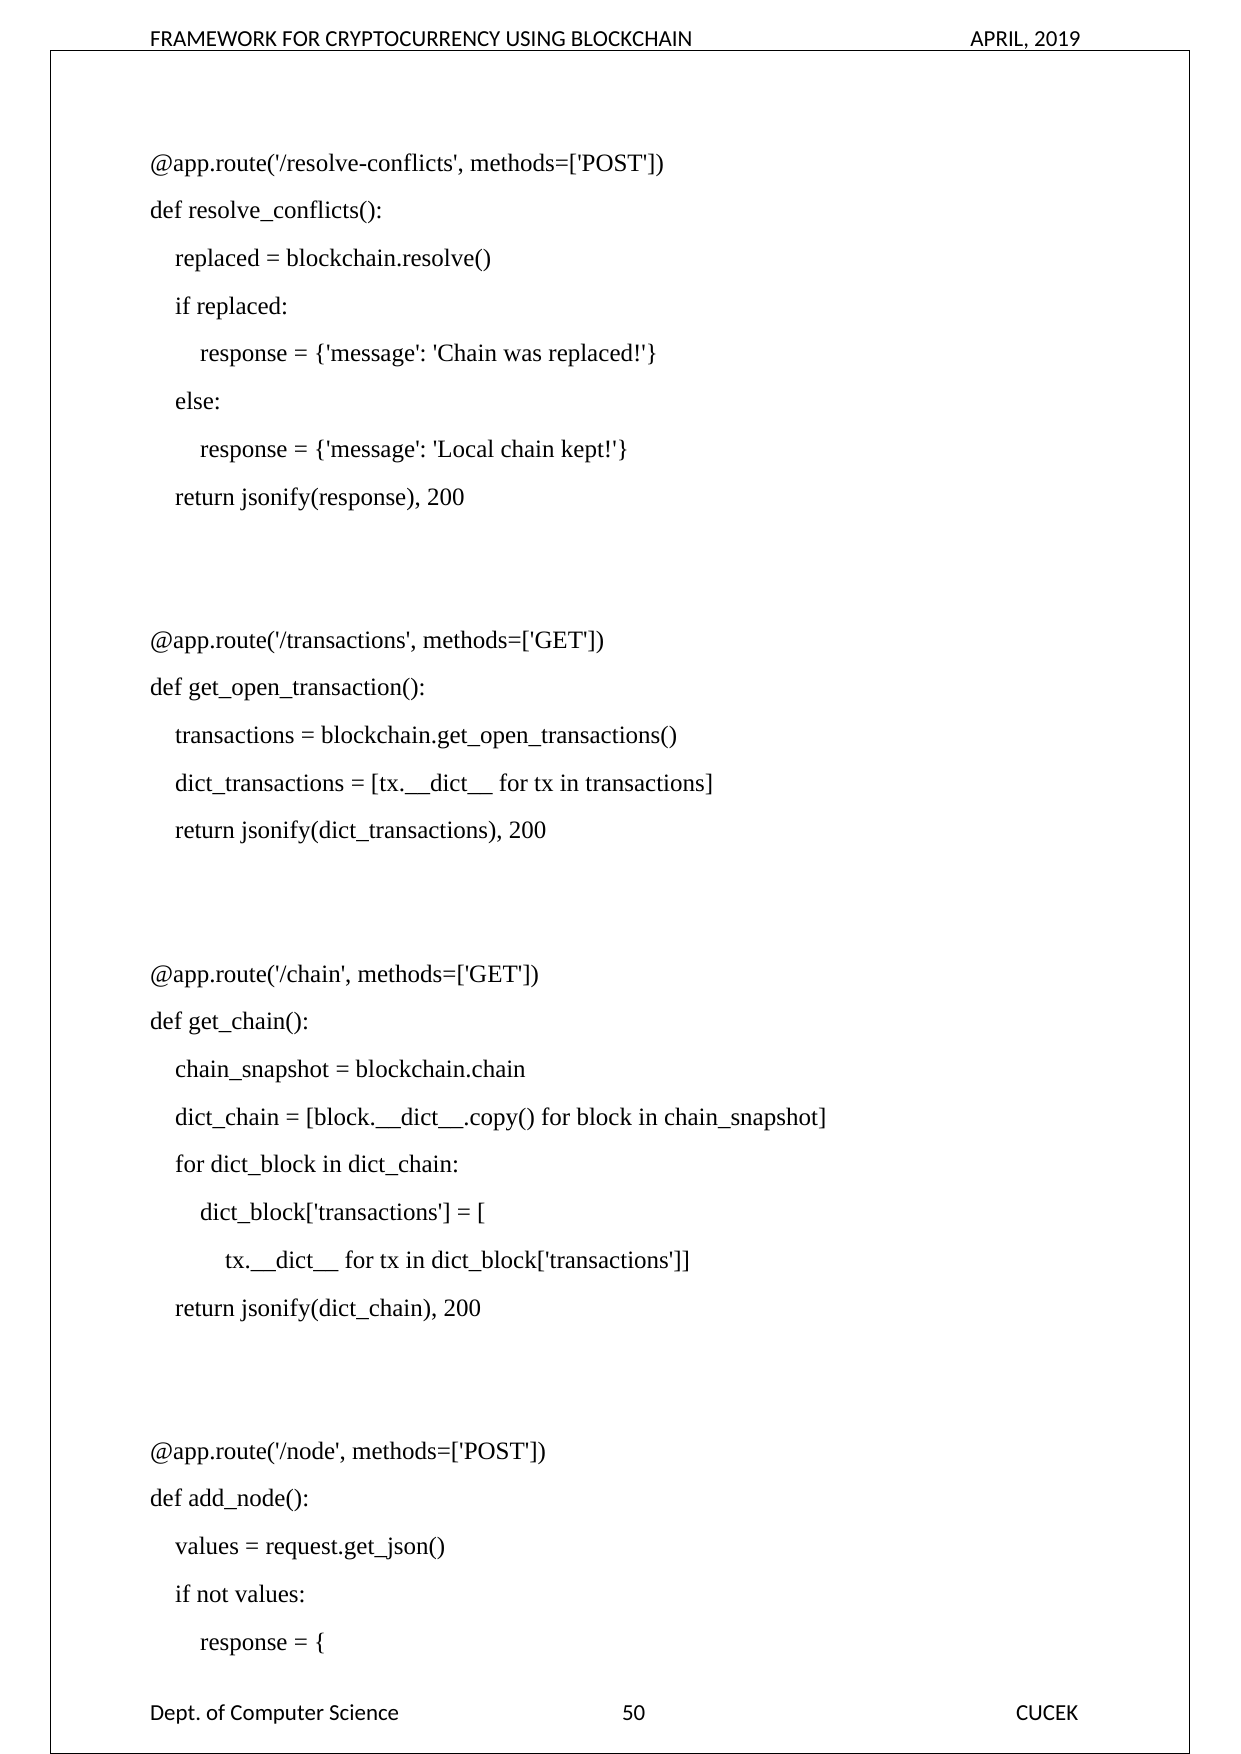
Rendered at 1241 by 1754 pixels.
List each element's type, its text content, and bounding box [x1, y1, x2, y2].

text dict_block['transactions'] = [ [150, 1197, 1090, 1226]
text if replaced: [150, 291, 1090, 319]
text for dict_block in dict_chain: [150, 1149, 1090, 1178]
text response = {'message': 'Local chain kept!'} [150, 434, 1090, 463]
text @app.route('/chain', methods=['GET']) [150, 959, 1090, 987]
text values = request.get_json() [150, 1531, 1090, 1560]
text @app.route('/transactions', methods=['GET']) [150, 625, 1090, 653]
text dict_chain = [block.__dict__.copy() for block in chain_snapshot] [150, 1102, 1090, 1131]
text dict_transactions = [tx.__dict__ for tx in transactions] [150, 768, 1090, 797]
text def add_node(): [150, 1483, 1090, 1512]
text def get_chain(): [150, 1006, 1090, 1035]
text else: [150, 386, 1090, 415]
text chain_snapshot = blockchain.chain [150, 1054, 1090, 1083]
text return jsonify(response), 200 [150, 482, 1090, 510]
text tx.__dict__ for tx in dict_block['transactions']] [150, 1245, 1090, 1274]
text response = { [150, 1627, 1090, 1655]
text @app.route('/node', methods=['POST']) [150, 1436, 1090, 1464]
text replaced = blockchain.resolve() [150, 243, 1090, 272]
text transactions = blockchain.get_open_transactions() [150, 720, 1090, 749]
text response = {'message': 'Chain was replaced!'} [150, 338, 1090, 367]
text @app.route('/resolve-conflicts', methods=['POST']) [150, 148, 1090, 176]
text def get_open_transaction(): [150, 672, 1090, 701]
text return jsonify(dict_chain), 200 [150, 1293, 1090, 1321]
text def resolve_conflicts(): [150, 195, 1090, 224]
text return jsonify(dict_transactions), 200 [150, 816, 1090, 844]
text if not values: [150, 1579, 1090, 1608]
